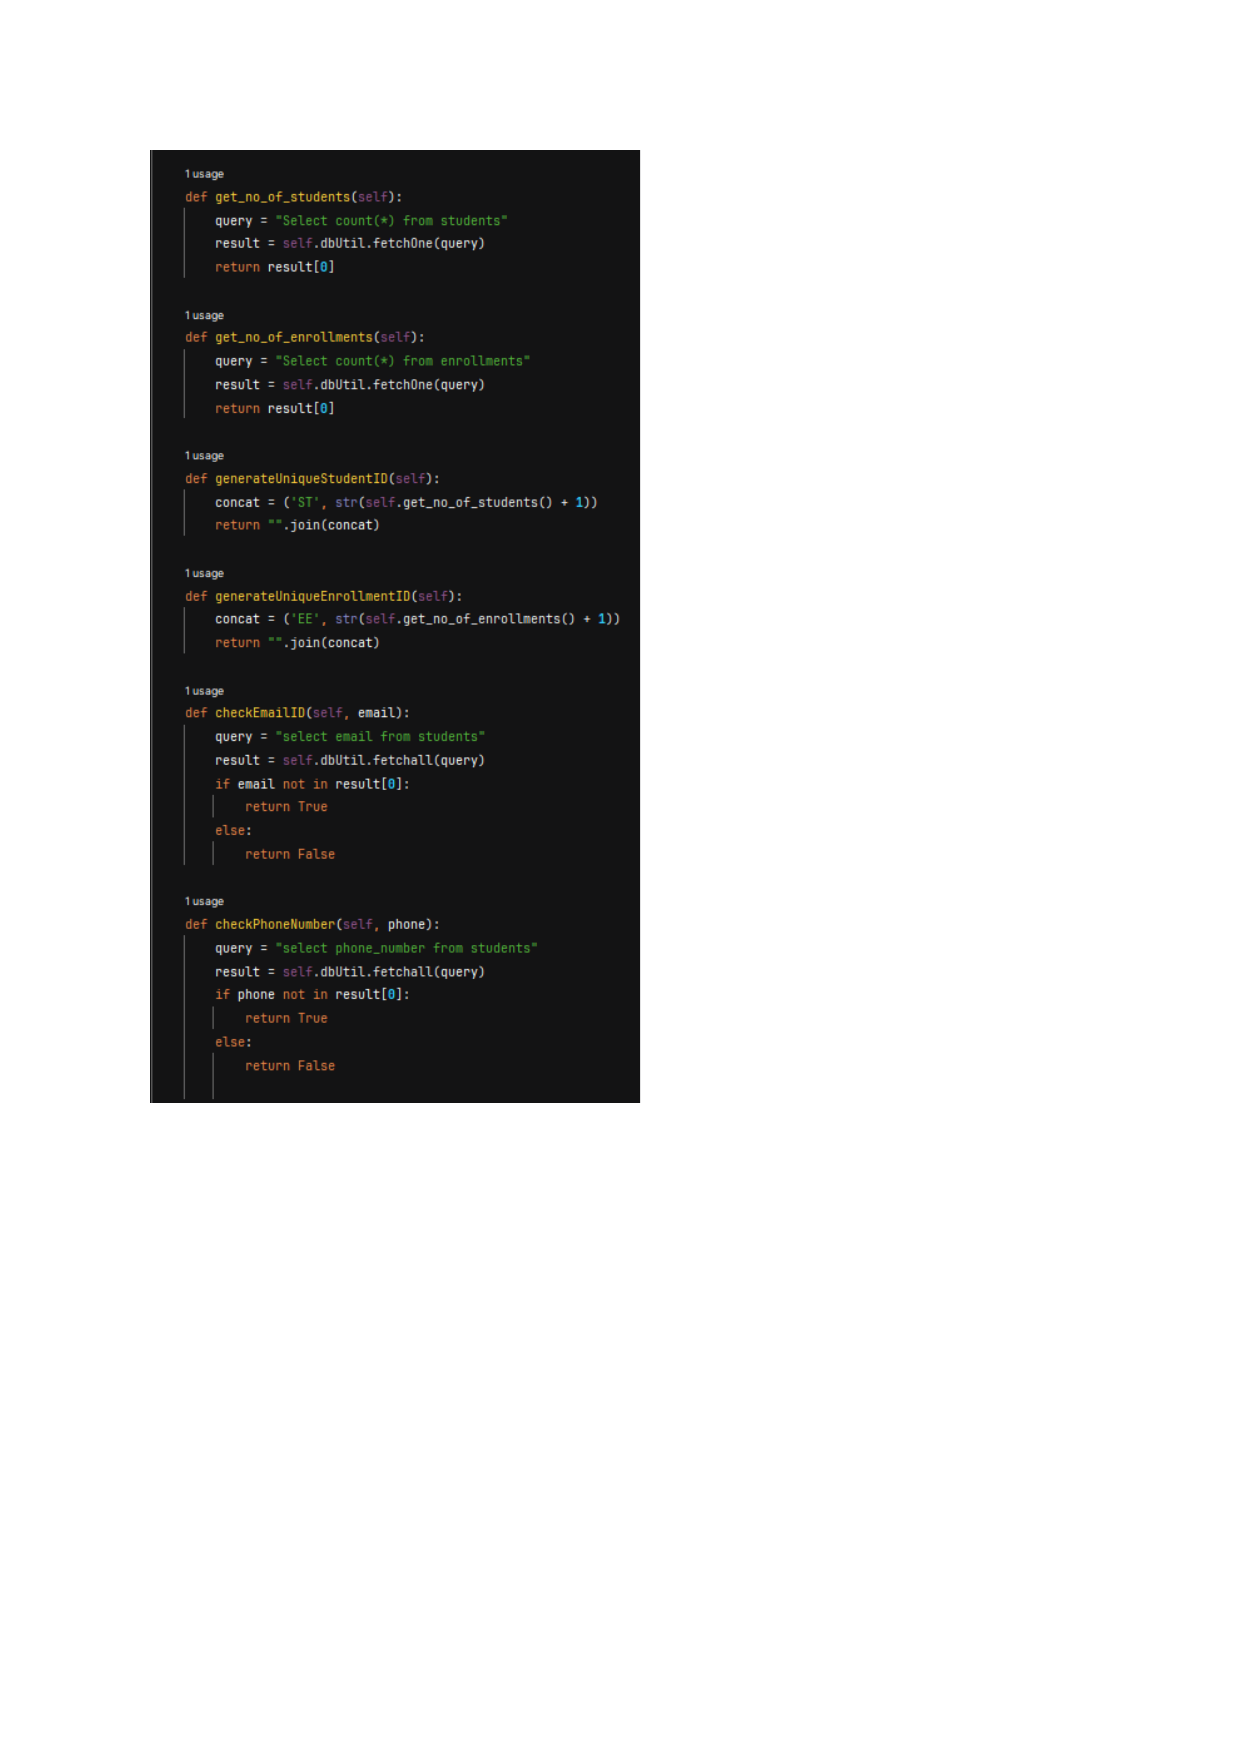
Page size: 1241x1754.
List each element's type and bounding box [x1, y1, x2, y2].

picture [150, 150, 640, 1103]
